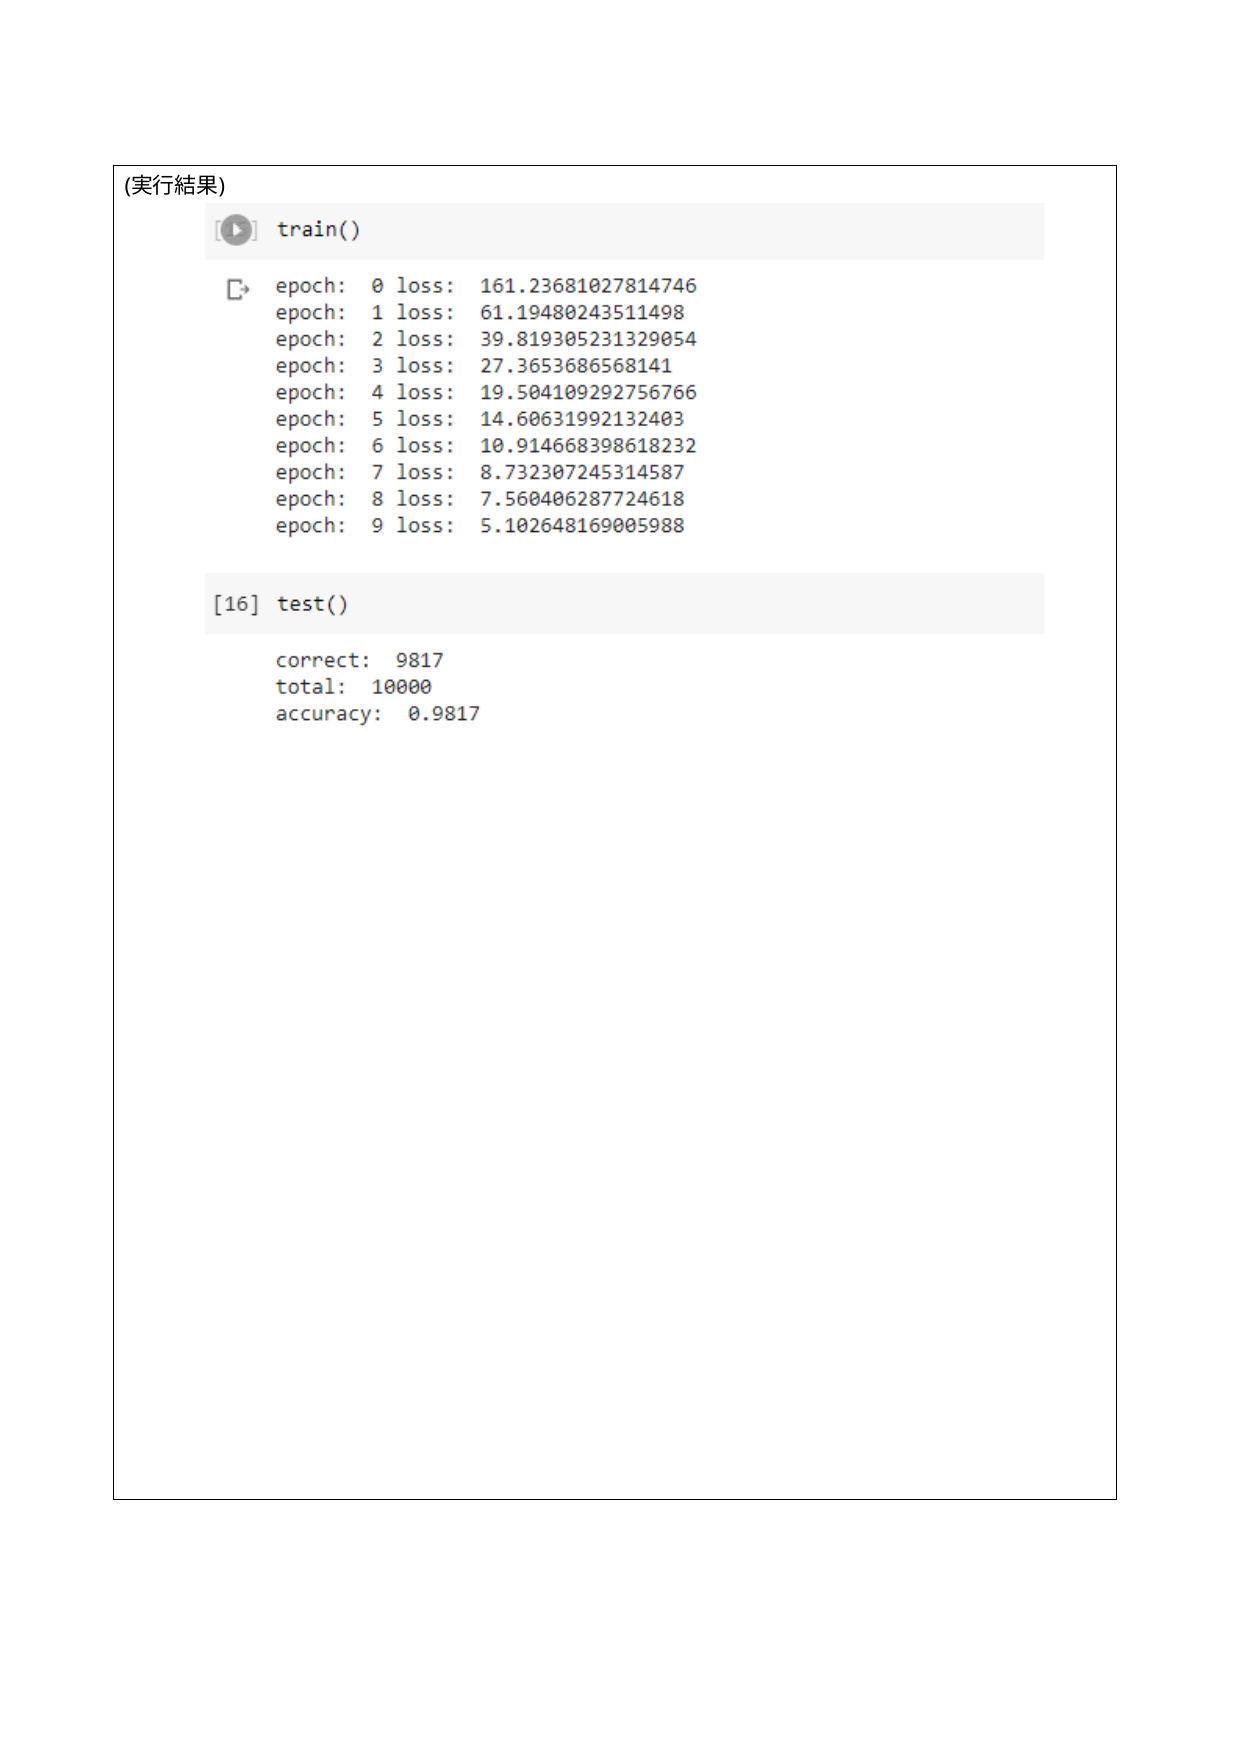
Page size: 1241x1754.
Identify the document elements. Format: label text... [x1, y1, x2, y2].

table_header (実行結果) [114, 166, 1116, 1499]
picture [185, 203, 1045, 788]
